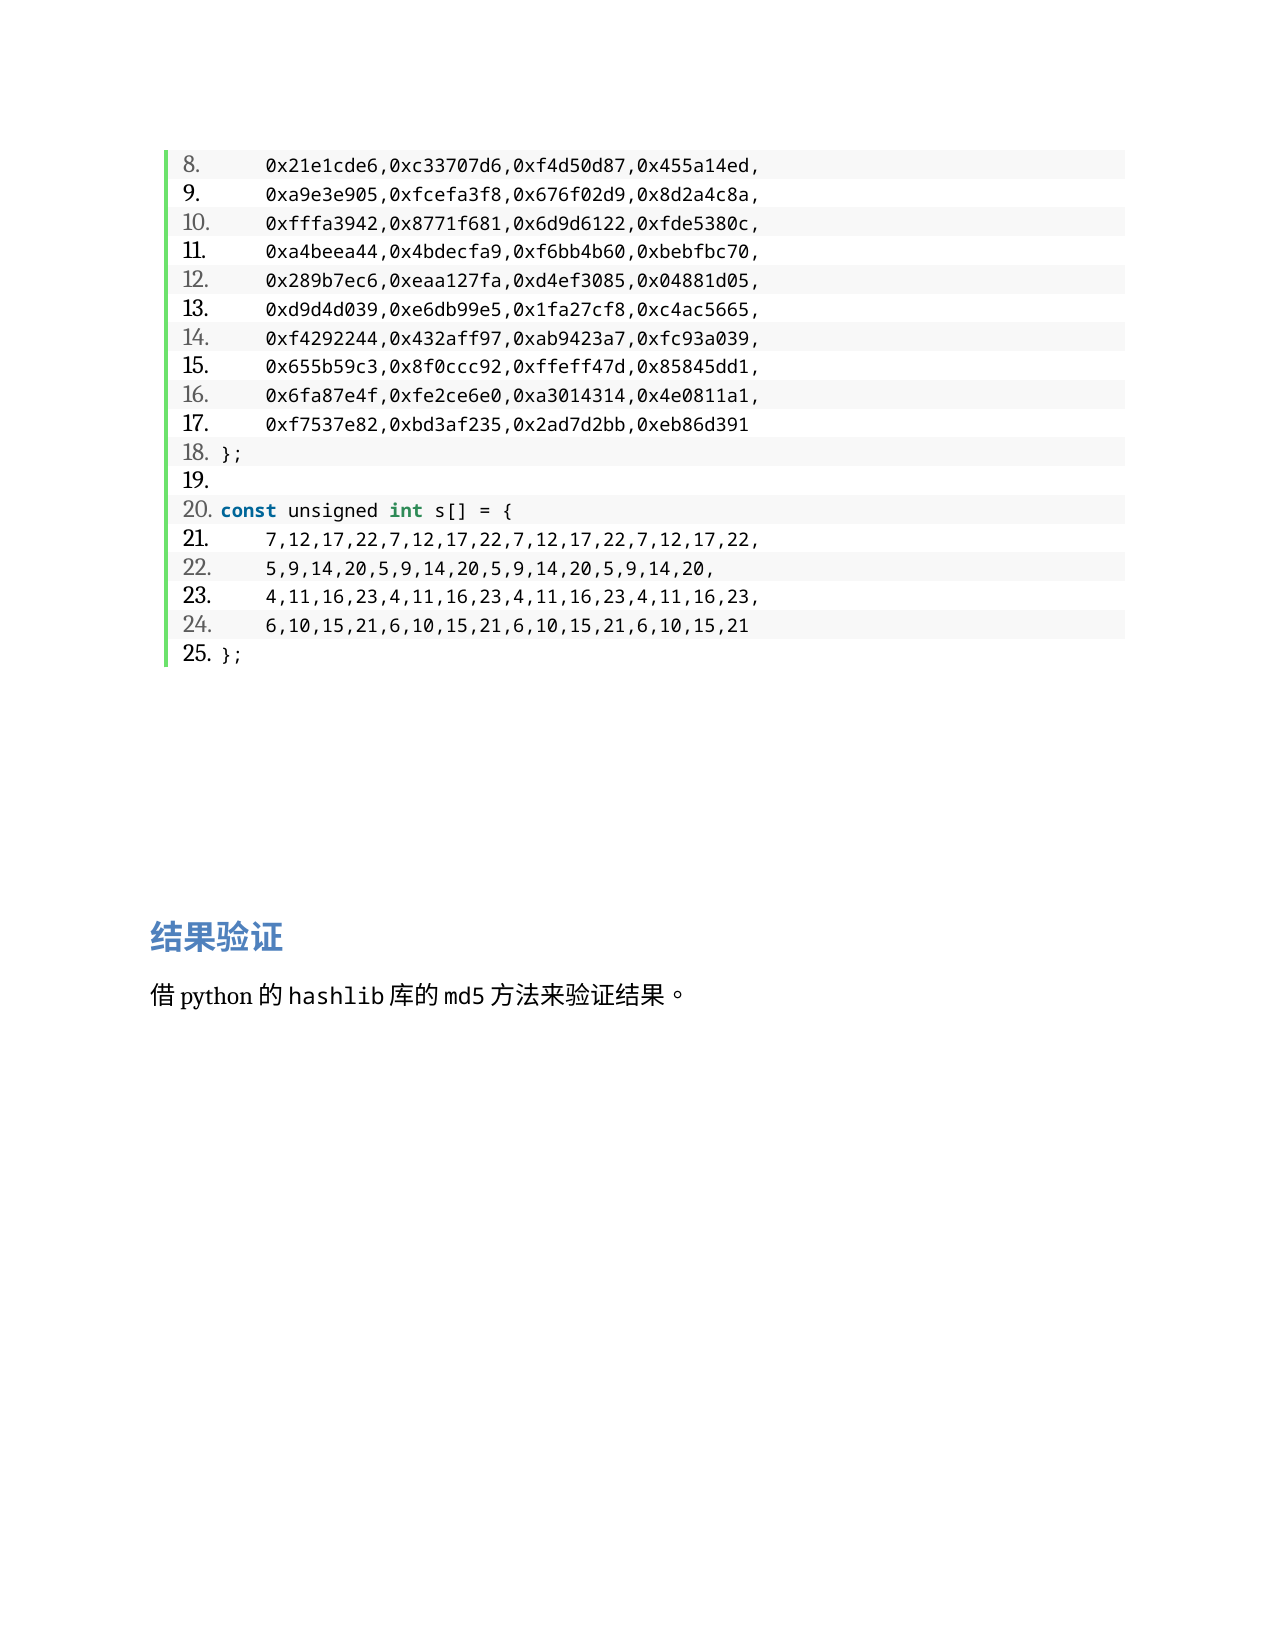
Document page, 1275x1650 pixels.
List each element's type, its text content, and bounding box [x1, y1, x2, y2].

list 5,9,14,20,5,9,14,20,5,9,14,20,5,9,14,20, [168, 552, 1125, 581]
text 借python的hashlib库的md5方法来验证结果。 [150, 980, 1125, 1011]
list 结果验证 [150, 914, 1125, 959]
list 6,10,15,21,6,10,15,21,6,10,15,21,6,10,15,21 [168, 610, 1125, 639]
list const unsigned int s[] = { [168, 495, 1125, 524]
list 0x6fa87e4f,0xfe2ce6e0,0xa3014314,0x4e0811a1, [168, 380, 1125, 409]
list }; [168, 437, 1125, 466]
list 0xf7537e82,0xbd3af235,0x2ad7d2bb,0xeb86d391 [168, 409, 1125, 437]
list 0xfffa3942,0x8771f681,0x6d9d6122,0xfde5380c, [168, 207, 1125, 236]
list 0xd9d4d039,0xe6db99e5,0x1fa27cf8,0xc4ac5665, [168, 294, 1125, 322]
list 0xa4beea44,0x4bdecfa9,0xf6bb4b60,0xbebfbc70, [168, 236, 1125, 265]
list 0x21e1cde6,0xc33707d6,0xf4d50d87,0x455a14ed, [168, 150, 1125, 179]
list 7,12,17,22,7,12,17,22,7,12,17,22,7,12,17,22, [168, 524, 1125, 552]
list 0xa9e3e905,0xfcefa3f8,0x676f02d9,0x8d2a4c8a, [168, 179, 1125, 207]
list 4,11,16,23,4,11,16,23,4,11,16,23,4,11,16,23, [168, 581, 1125, 610]
list 0x289b7ec6,0xeaa127fa,0xd4ef3085,0x04881d05, [168, 265, 1125, 294]
list 0x655b59c3,0x8f0ccc92,0xffeff47d,0x85845dd1, [168, 351, 1125, 380]
list }; [168, 639, 1125, 667]
list 0xf4292244,0x432aff97,0xab9423a7,0xfc93a039, [168, 322, 1125, 351]
